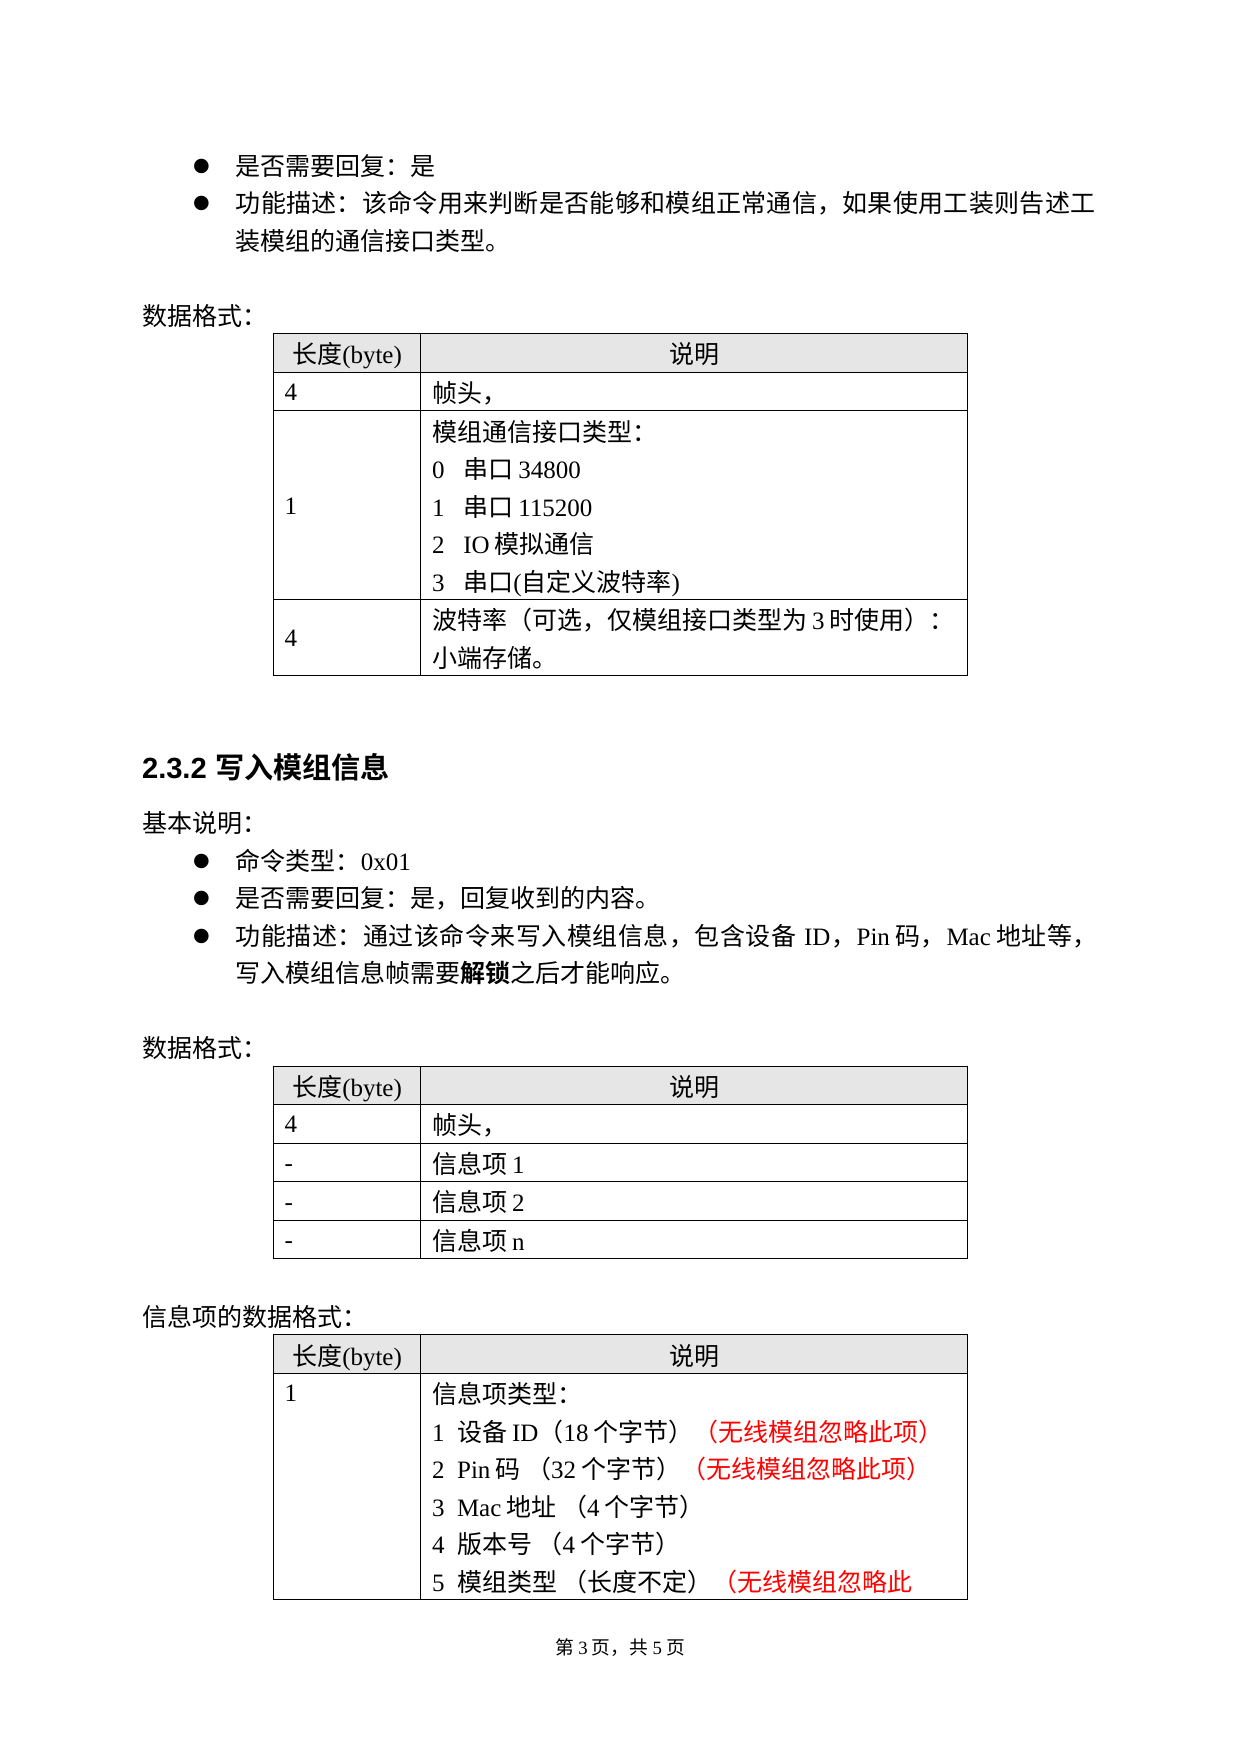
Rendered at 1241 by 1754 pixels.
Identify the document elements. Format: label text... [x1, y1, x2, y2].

table_cell 4 [274, 600, 420, 675]
table_cell 信息项n [421, 1221, 967, 1258]
list 功能描述：该命令用来判断是否能够和模组正常通信，如果使用工装则告述工装模组的通信接口类型。 [192, 183, 1098, 258]
table_header 说明 [421, 1067, 967, 1104]
table_cell 1 [274, 1374, 420, 1599]
list 是否需要回复：是 [192, 146, 1098, 183]
table_cell 信息项2 [421, 1182, 967, 1220]
table_cell - [274, 1221, 420, 1258]
table_cell 信息项1 [421, 1144, 967, 1181]
subtitle 写入模组信息 [142, 728, 1098, 803]
table_cell 帧头， [421, 1105, 967, 1143]
text 数据格式： [142, 1028, 1098, 1066]
list 功能描述：通过该命令来写入模组信息，包含设备ID，Pin码，Mac地址等，写入模组信息帧需要解锁之后才能响应。 [192, 916, 1098, 991]
table_cell 4 [274, 373, 420, 410]
list 命令类型：0x01 [192, 841, 1098, 878]
table_header 长度(byte) [274, 1335, 420, 1373]
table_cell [421, 1374, 967, 1599]
text 数据格式： [142, 296, 1098, 333]
table_cell 4 [274, 1105, 420, 1143]
table_cell 帧头， [421, 373, 967, 410]
table_cell 波特率（可选，仅模组接口类型为3时使用）： 小端存储。 [421, 600, 967, 675]
table_cell - [274, 1182, 420, 1220]
list 是否需要回复：是，回复收到的内容。 [192, 878, 1098, 916]
table_cell 模组通信接口类型： 0 串口34800 1 串口115200 2 IO模拟通信 3 串口(自定义波特率) [421, 411, 967, 599]
table_header 说明 [421, 334, 967, 372]
table_header 长度(byte) [274, 1067, 420, 1104]
table_cell 1 [274, 411, 420, 599]
table_header 说明 [421, 1335, 967, 1373]
table_cell - [274, 1144, 420, 1181]
text 基本说明： [142, 803, 1098, 841]
table_header 长度(byte) [274, 334, 420, 372]
text 信息项的数据格式： [142, 1297, 1098, 1334]
